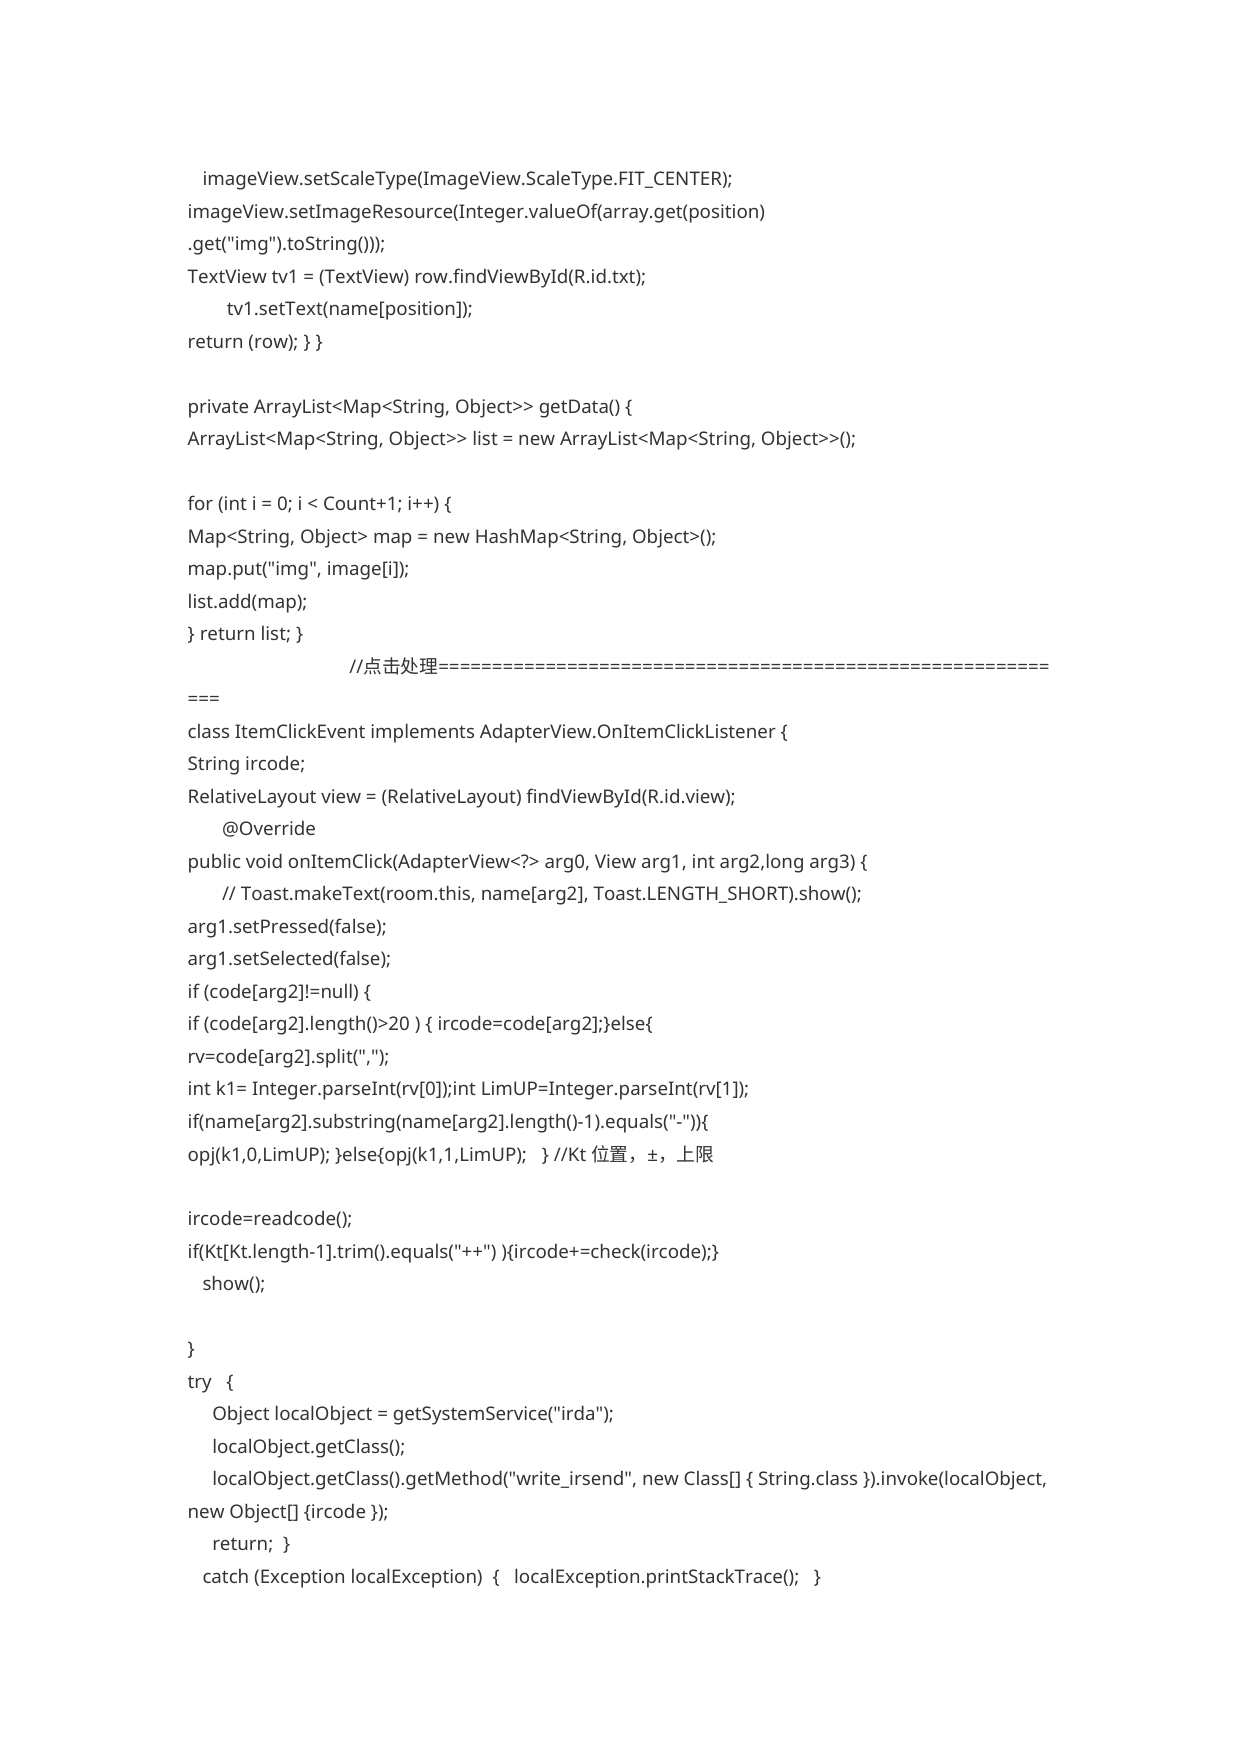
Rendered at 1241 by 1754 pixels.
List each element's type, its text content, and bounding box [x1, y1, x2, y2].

text // Toast.makeText(room.this, name[arg2], Toast.LENGTH_SHORT).show(); [187, 877, 1053, 909]
text return; } [187, 1527, 1053, 1559]
text opj(k1,0,LimUP); }else{opj(k1,1,LimUP); } //Kt 位置，±，上限 [187, 1137, 1053, 1169]
text imageView.setImageResource(Integer.valueOf(array.get(position) [187, 194, 1053, 227]
text //点击处理============================================================ [187, 649, 1053, 714]
text } return list; } [187, 617, 1053, 649]
text ArrayList<Map<String, Object>> list = new ArrayList<Map<String, Object>>(); [187, 422, 1053, 454]
text map.put("img", image[i]); [187, 552, 1053, 584]
text if(Kt[Kt.length-1].trim().equals("++") ){ircode+=check(ircode);} [187, 1234, 1053, 1267]
text String ircode; [187, 747, 1053, 779]
text Map<String, Object> map = new HashMap<String, Object>(); [187, 519, 1053, 552]
text class ItemClickEvent implements AdapterView.OnItemClickListener { [187, 714, 1053, 747]
text ircode=readcode(); [187, 1202, 1053, 1234]
text if (code[arg2].length()>20 ) { ircode=code[arg2];}else{ [187, 1007, 1053, 1039]
text catch (Exception localException) { localException.printStackTrace(); } [187, 1559, 1053, 1592]
text show(); [187, 1267, 1053, 1299]
text RelativeLayout view = (RelativeLayout) findViewById(R.id.view); [187, 779, 1053, 812]
text localObject.getClass(); [187, 1429, 1053, 1462]
text try { [187, 1364, 1053, 1397]
text list.add(map); [187, 584, 1053, 617]
text @Override [187, 812, 1053, 844]
text if(name[arg2].substring(name[arg2].length()-1).equals("-")){ [187, 1104, 1053, 1137]
text for (int i = 0; i < Count+1; i++) { [187, 487, 1053, 519]
text tv1.setText(name[position]); [187, 292, 1053, 324]
text return (row); } } [187, 324, 1053, 357]
text int k1= Integer.parseInt(rv[0]);int LimUP=Integer.parseInt(rv[1]); [187, 1072, 1053, 1104]
text Object localObject = getSystemService("irda"); [187, 1397, 1053, 1429]
text public void onItemClick(AdapterView<?> arg0, View arg1, int arg2,long arg3) { [187, 844, 1053, 877]
text TextView tv1 = (TextView) row.findViewById(R.id.txt); [187, 259, 1053, 292]
text arg1.setPressed(false); [187, 909, 1053, 942]
text localObject.getClass().getMethod("write_irsend", new Class[] { String.class }).invoke(localObject, new Object[] {ircode }); [187, 1462, 1053, 1527]
text private ArrayList<Map<String, Object>> getData() { [187, 389, 1053, 422]
text imageView.setScaleType(ImageView.ScaleType.FIT_CENTER); [187, 162, 1053, 194]
text } [187, 1332, 1053, 1364]
text if (code[arg2]!=null) { [187, 974, 1053, 1007]
text .get("img").toString())); [187, 227, 1053, 259]
text arg1.setSelected(false); [187, 942, 1053, 974]
text rv=code[arg2].split(","); [187, 1039, 1053, 1072]
